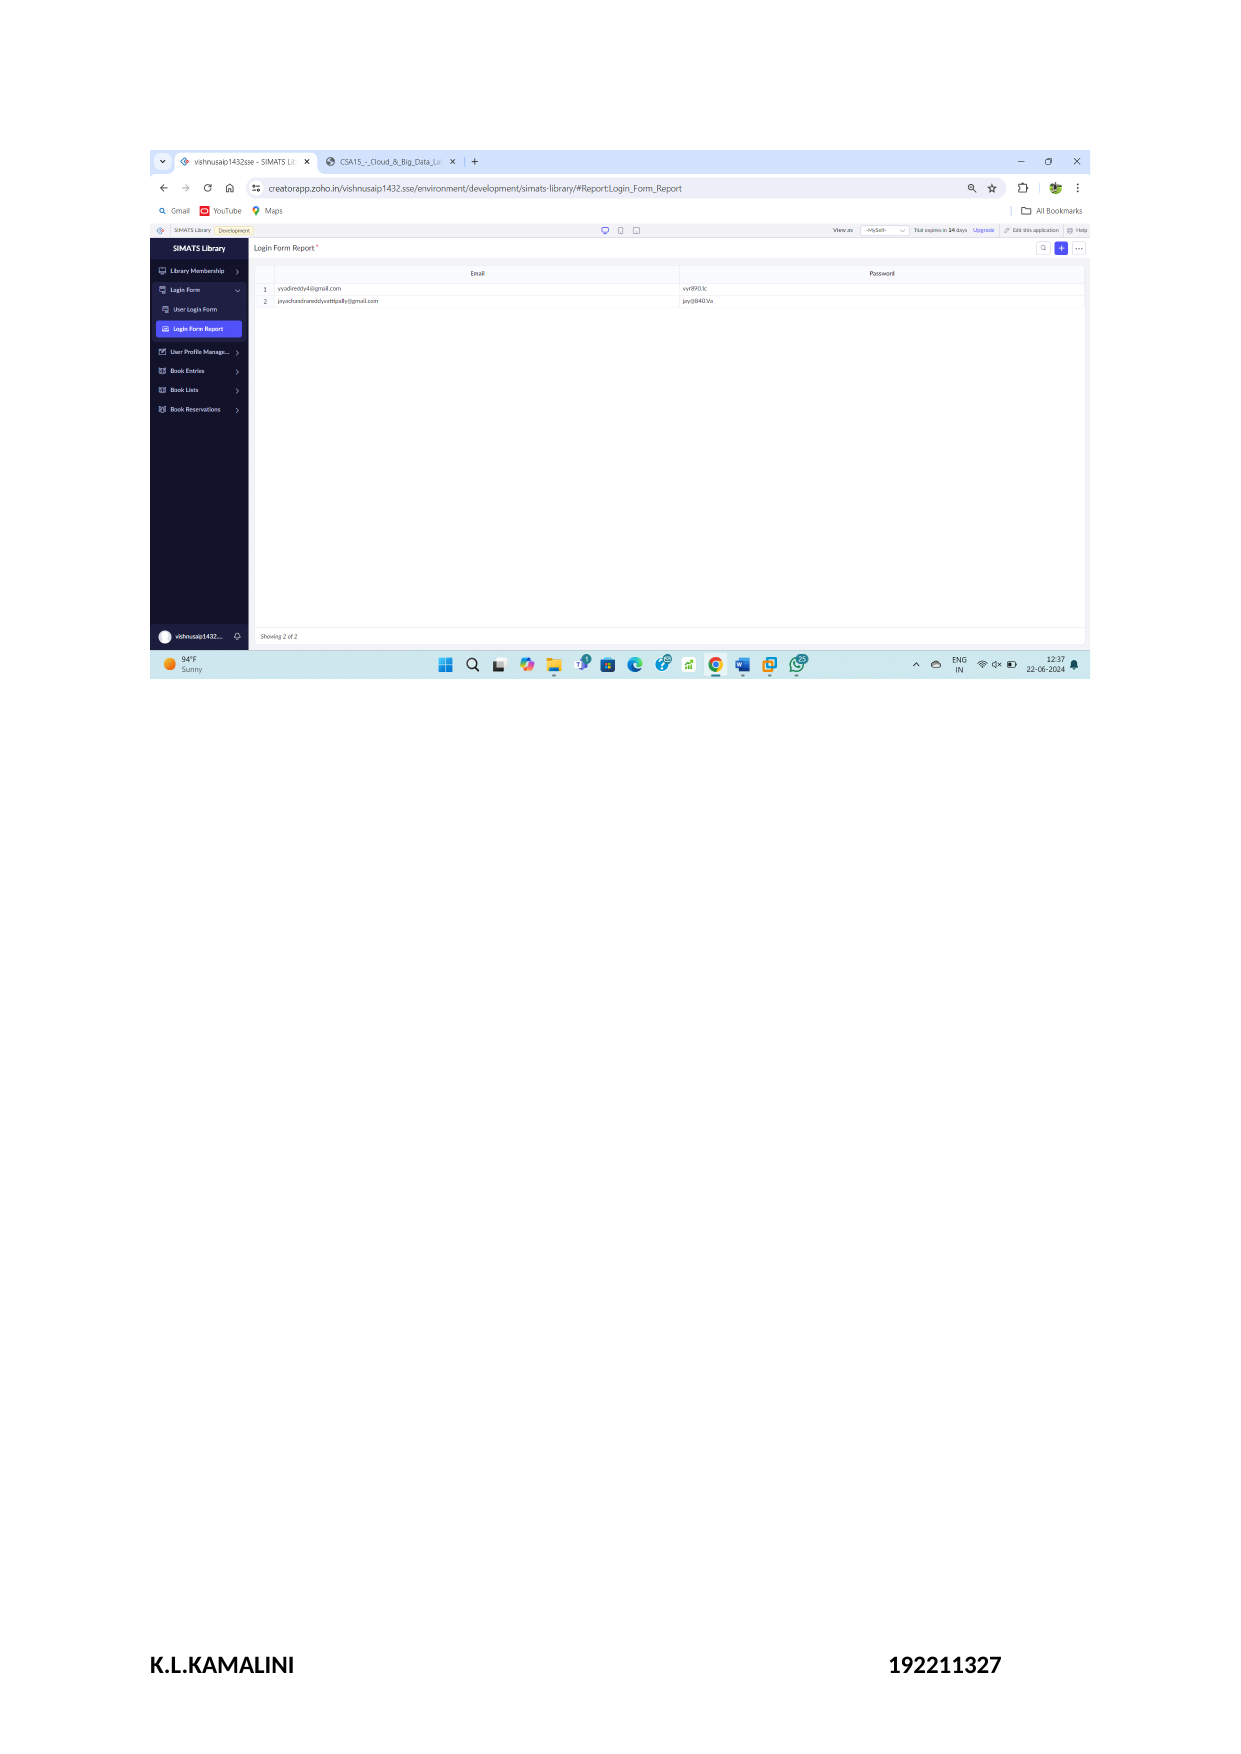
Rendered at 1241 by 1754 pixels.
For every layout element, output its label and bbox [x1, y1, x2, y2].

picture [150, 150, 1091, 679]
